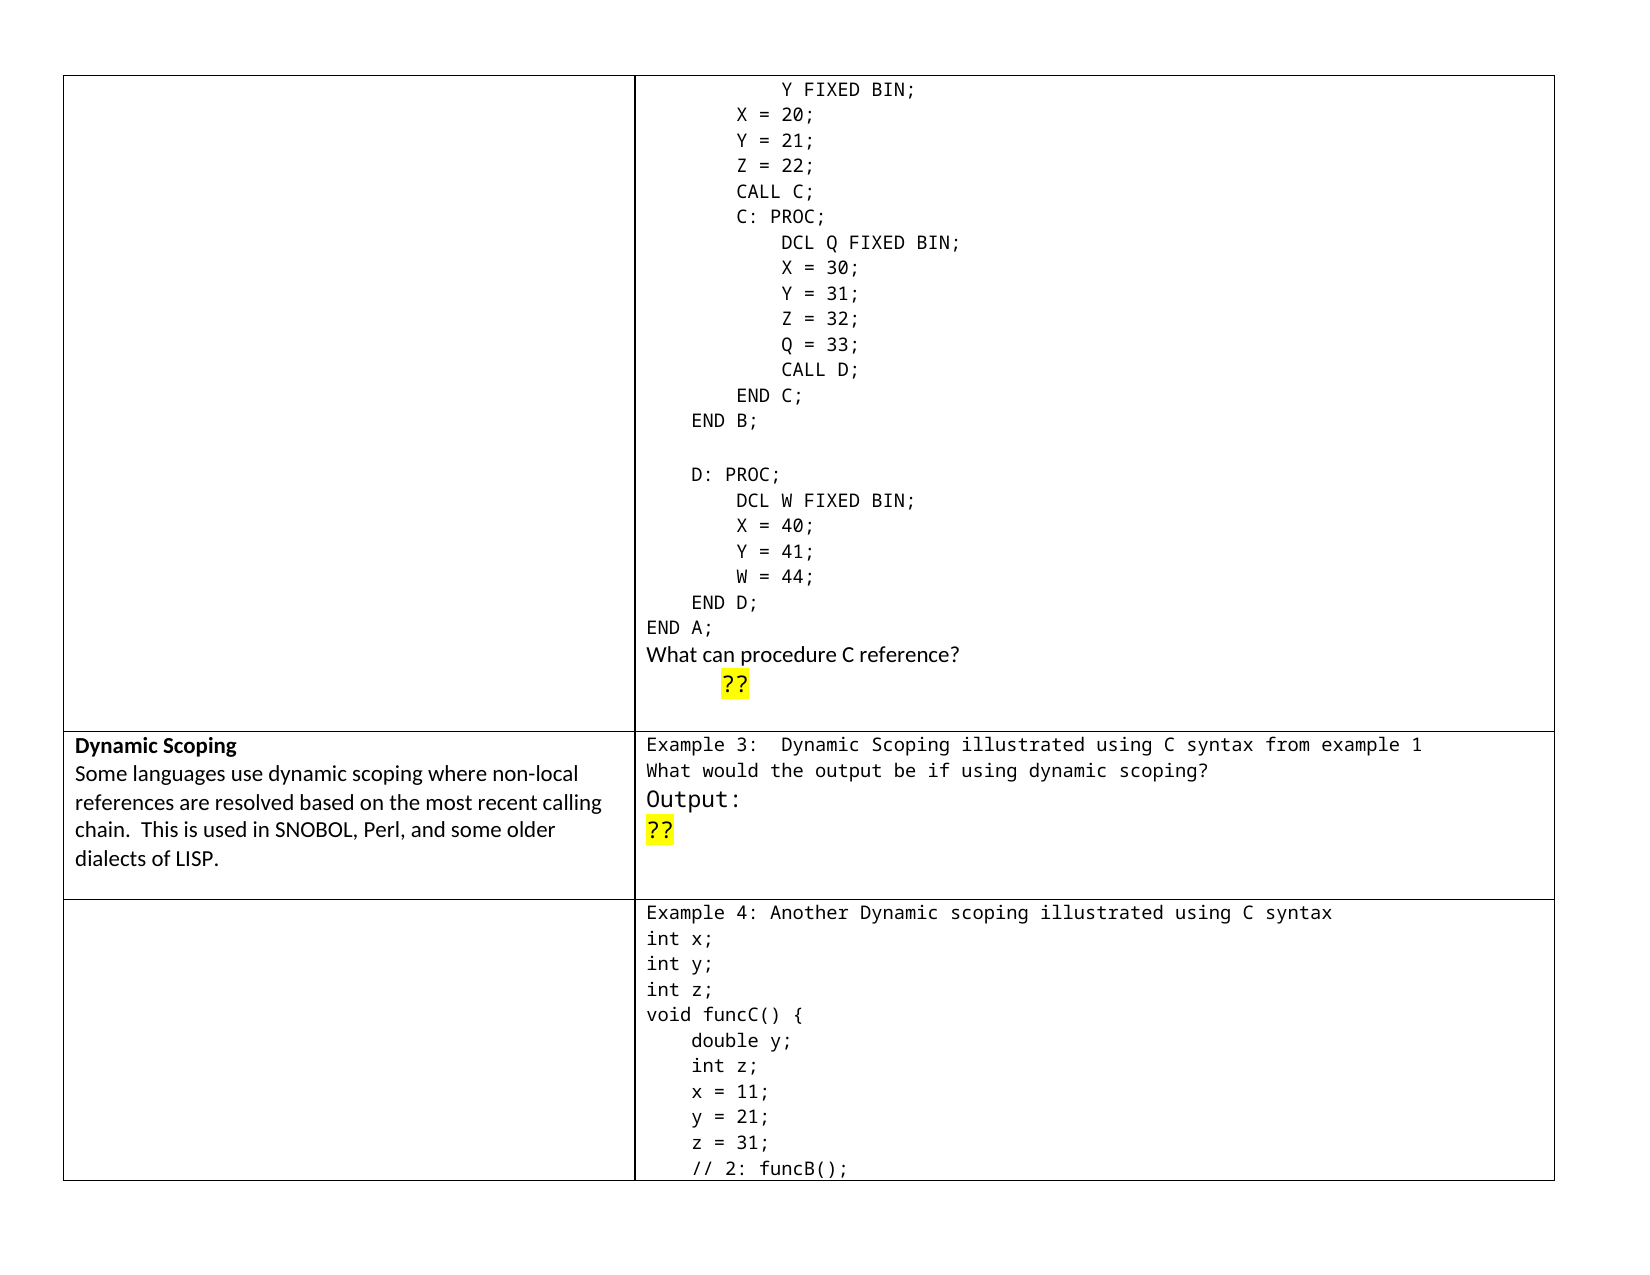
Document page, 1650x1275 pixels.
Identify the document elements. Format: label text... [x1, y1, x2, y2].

table_cell Dynamic Scoping Some languages use dynamic scoping where non-local references are resolved based on the most recent calling chain. This is used in SNOBOL, Perl, and some older dialects of LISP. [64, 732, 634, 899]
table_cell Example 3: Dynamic Scoping illustrated using C syntax from example 1 What would the output be if using dynamic scoping? Output: ?? [636, 732, 1554, 899]
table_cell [636, 900, 1554, 1180]
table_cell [636, 76, 1554, 731]
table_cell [64, 76, 634, 731]
table_cell [64, 900, 634, 1180]
